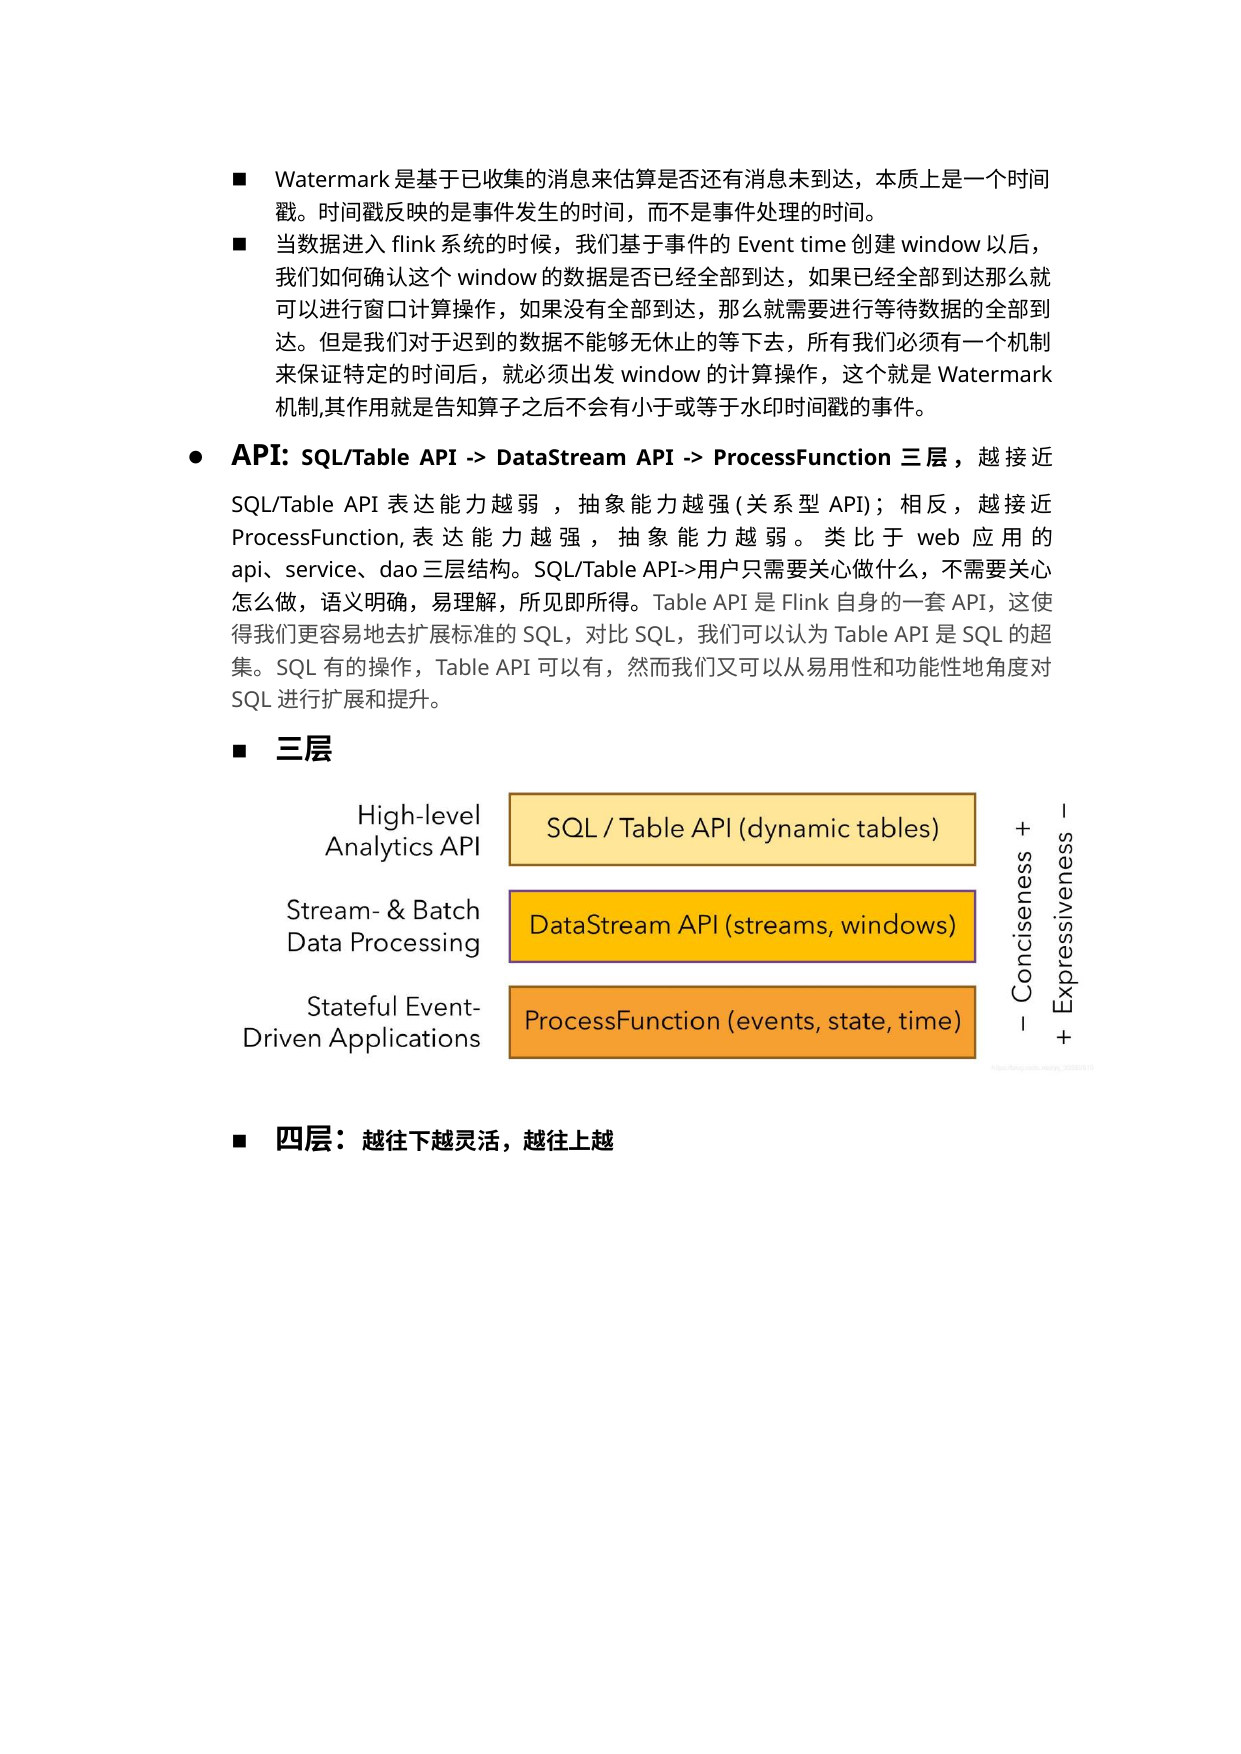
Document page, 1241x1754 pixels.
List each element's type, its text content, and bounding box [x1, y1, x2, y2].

list 三层 [231, 714, 1053, 779]
list Watermark是基于已收集的消息来估算是否还有消息未到达，本质上是一个时间戳。时间戳反映的是事件发生的时间，而不是事件处理的时间。 [231, 162, 1053, 227]
list 当数据进入flink系统的时候，我们基于事件的Event time创建window以后，我们如何确认这个window的数据是否已经全部到达，如果已经全部到达那么就可以进行窗口计算操作，如果没有全部到达，那么就需要进行等待数据的全部到达。但是我们对于迟到的数据不能够无休止的等下去，所有我们必须有一个机制来保证特定的时间后，就必须出发window的计算操作，这个就是Watermark机制,其作用就是告知算子之后不会有小于或等于水印时间戳的事件。 [231, 227, 1053, 422]
list 四层：越往下越灵活，越往上越 [231, 1104, 1053, 1169]
list API: SQL/Table API -> DataStream API -> ProcessFunction三层，越接近SQL/Table API表达能力越弱 ，抽象能力越强(关系型API)；相反，越接近ProcessFunction,表达能力越强，抽象能力越弱。类比于web应用的api、service、dao三层结构。SQL/Table API->用户只需要关心做什么，不需要关心怎么做，语义明确，易理解，所见即所得。Table API 是 Flink 自身的一套 API，这使得我们更容易地去扩展标准的 SQL，对比 SQL，我们可以认为 Table API 是 SQL 的超集。SQL 有的操作，Table API 可以有，然而我们又可以从易用性和功能性地角度对 SQL 进行扩展和提升。 [187, 422, 1053, 714]
picture [231, 779, 1097, 1075]
